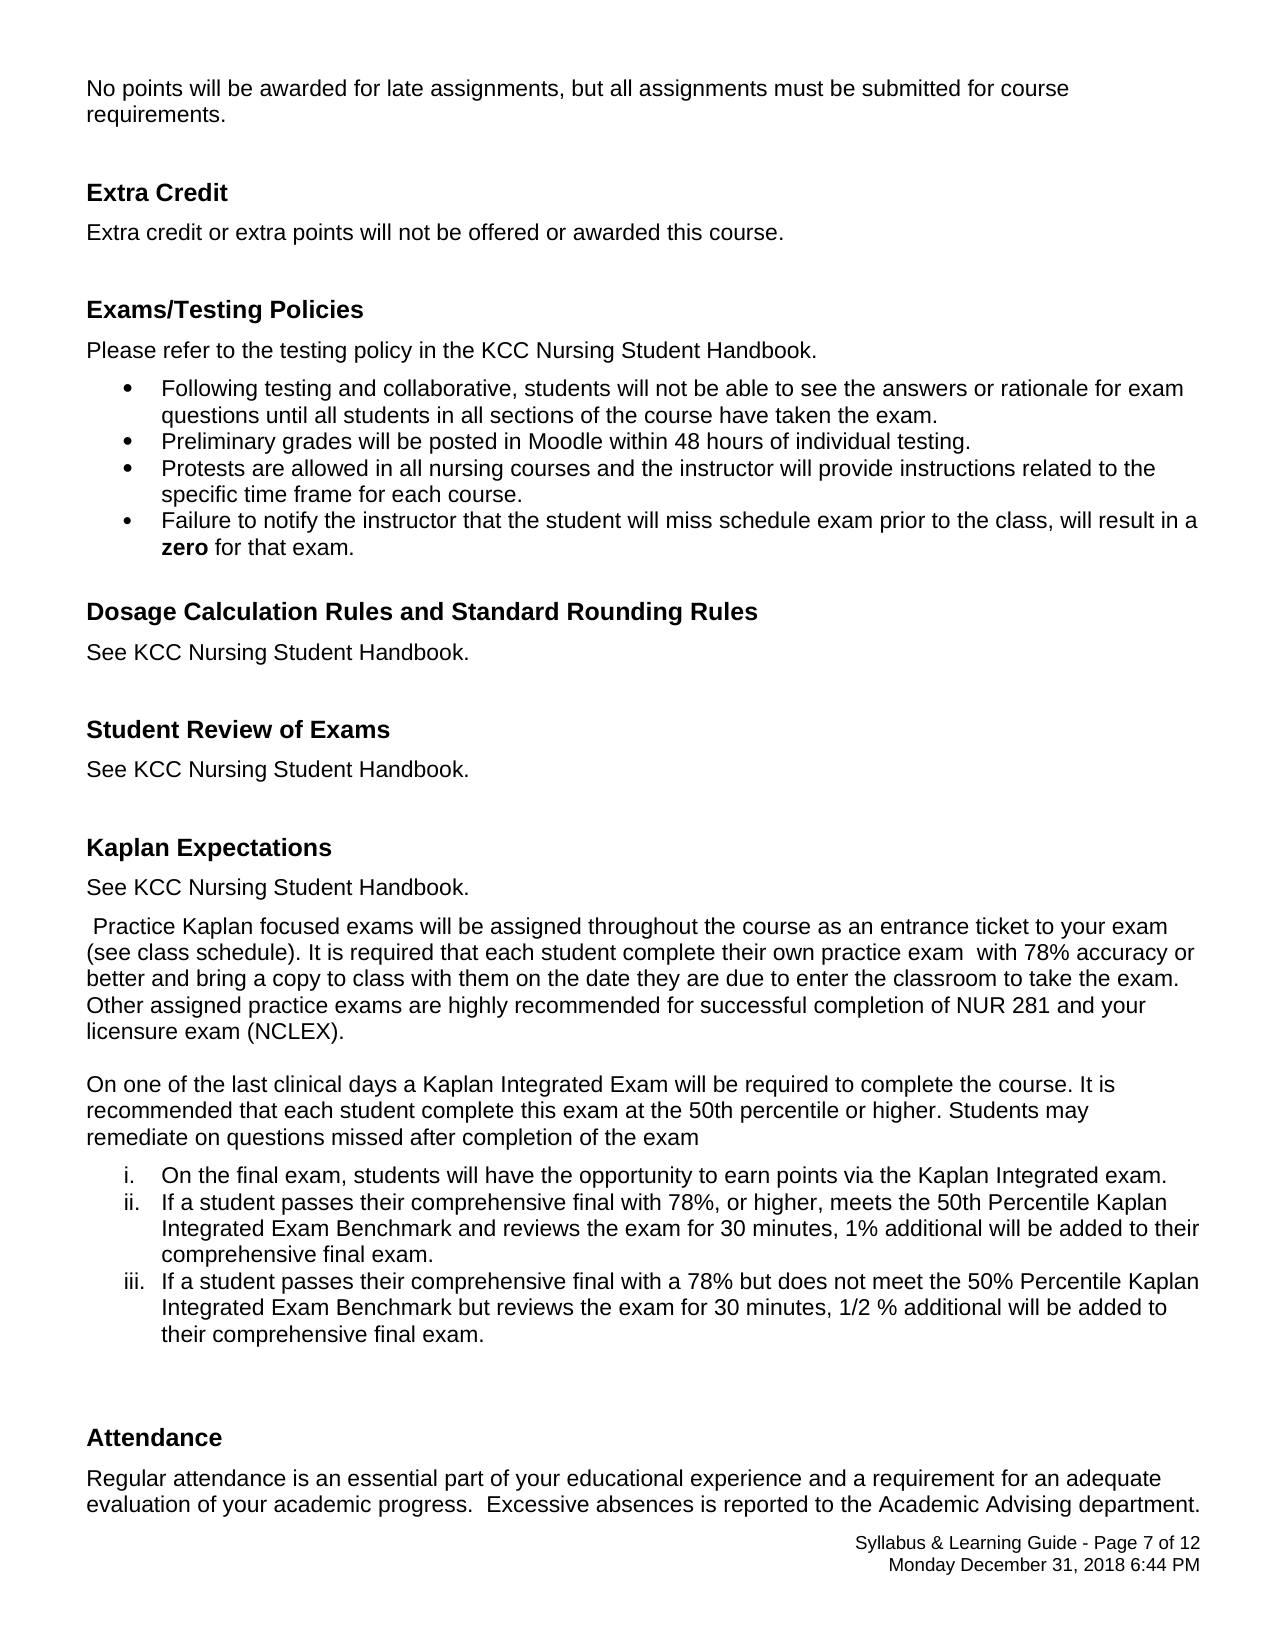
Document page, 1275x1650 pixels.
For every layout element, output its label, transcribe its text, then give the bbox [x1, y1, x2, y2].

table_cell Extra Credit [75, 153, 1221, 219]
table_cell See KCC Nursing Student Handbook. [75, 639, 1221, 690]
table_cell Kaplan Expectations [75, 808, 1221, 874]
table_cell See KCC Nursing Student Handbook. Practice Kaplan focused exams will be assigned throughout the course as an entrance ticket to your exam (see class schedule). It is required that each student complete their own practice exam with 78% accuracy or better and bring a copy to class with them on the date they are due to enter the classroom to take the exam. Other assigned practice exams are highly recommended for successful completion of NUR 281 and your licensure exam (NCLEX). On one of the last clinical days a Kaplan Integrated Exam will be required to complete the course. It is recommended that each student complete this exam at the 50th percentile or higher. Students may remediate on questions missed after completion of the exam On the final exam, students will have the opportunity to earn points via the Kaplan Integrated exam. If a student passes their comprehensive final with 78%, or higher, meets the 50th Percentile Kaplan Integrated Exam Benchmark and reviews the exam for 30 minutes, 1% additional will be added to their comprehensive final exam. If a student passes their comprehensive final with a 78% but does not meet the 50% Percentile Kaplan Integrated Exam Benchmark but reviews the exam for 30 minutes, 1/2 % additional will be added to their comprehensive final exam. [75, 874, 1221, 1398]
table_cell Exams/Testing Policies [75, 270, 1221, 337]
table_cell Dosage Calculation Rules and Standard Rounding Rules [75, 573, 1221, 639]
table_cell Extra credit or extra points will not be offered or awarded this course. [75, 219, 1221, 270]
table_cell See KCC Nursing Student Handbook. [75, 756, 1221, 808]
table_cell Please refer to the testing policy in the KCC Nursing Student Handbook. Following testing and collaborative, students will not be able to see the answers or rationale for exam questions until all students in all sections of the course have taken the exam. Preliminary grades will be posted in Moodle within 48 hours of individual testing. Protests are allowed in all nursing courses and the instructor will provide instructions related to the specific time frame for each course. Failure to notify the instructor that the student will miss schedule exam prior to the class, will result in a zero for that exam. [75, 337, 1221, 572]
table_cell Student Review of Exams [75, 690, 1221, 756]
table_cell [75, 1465, 1221, 1530]
table_cell Attendance [75, 1398, 1221, 1464]
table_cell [75, 75, 1221, 153]
